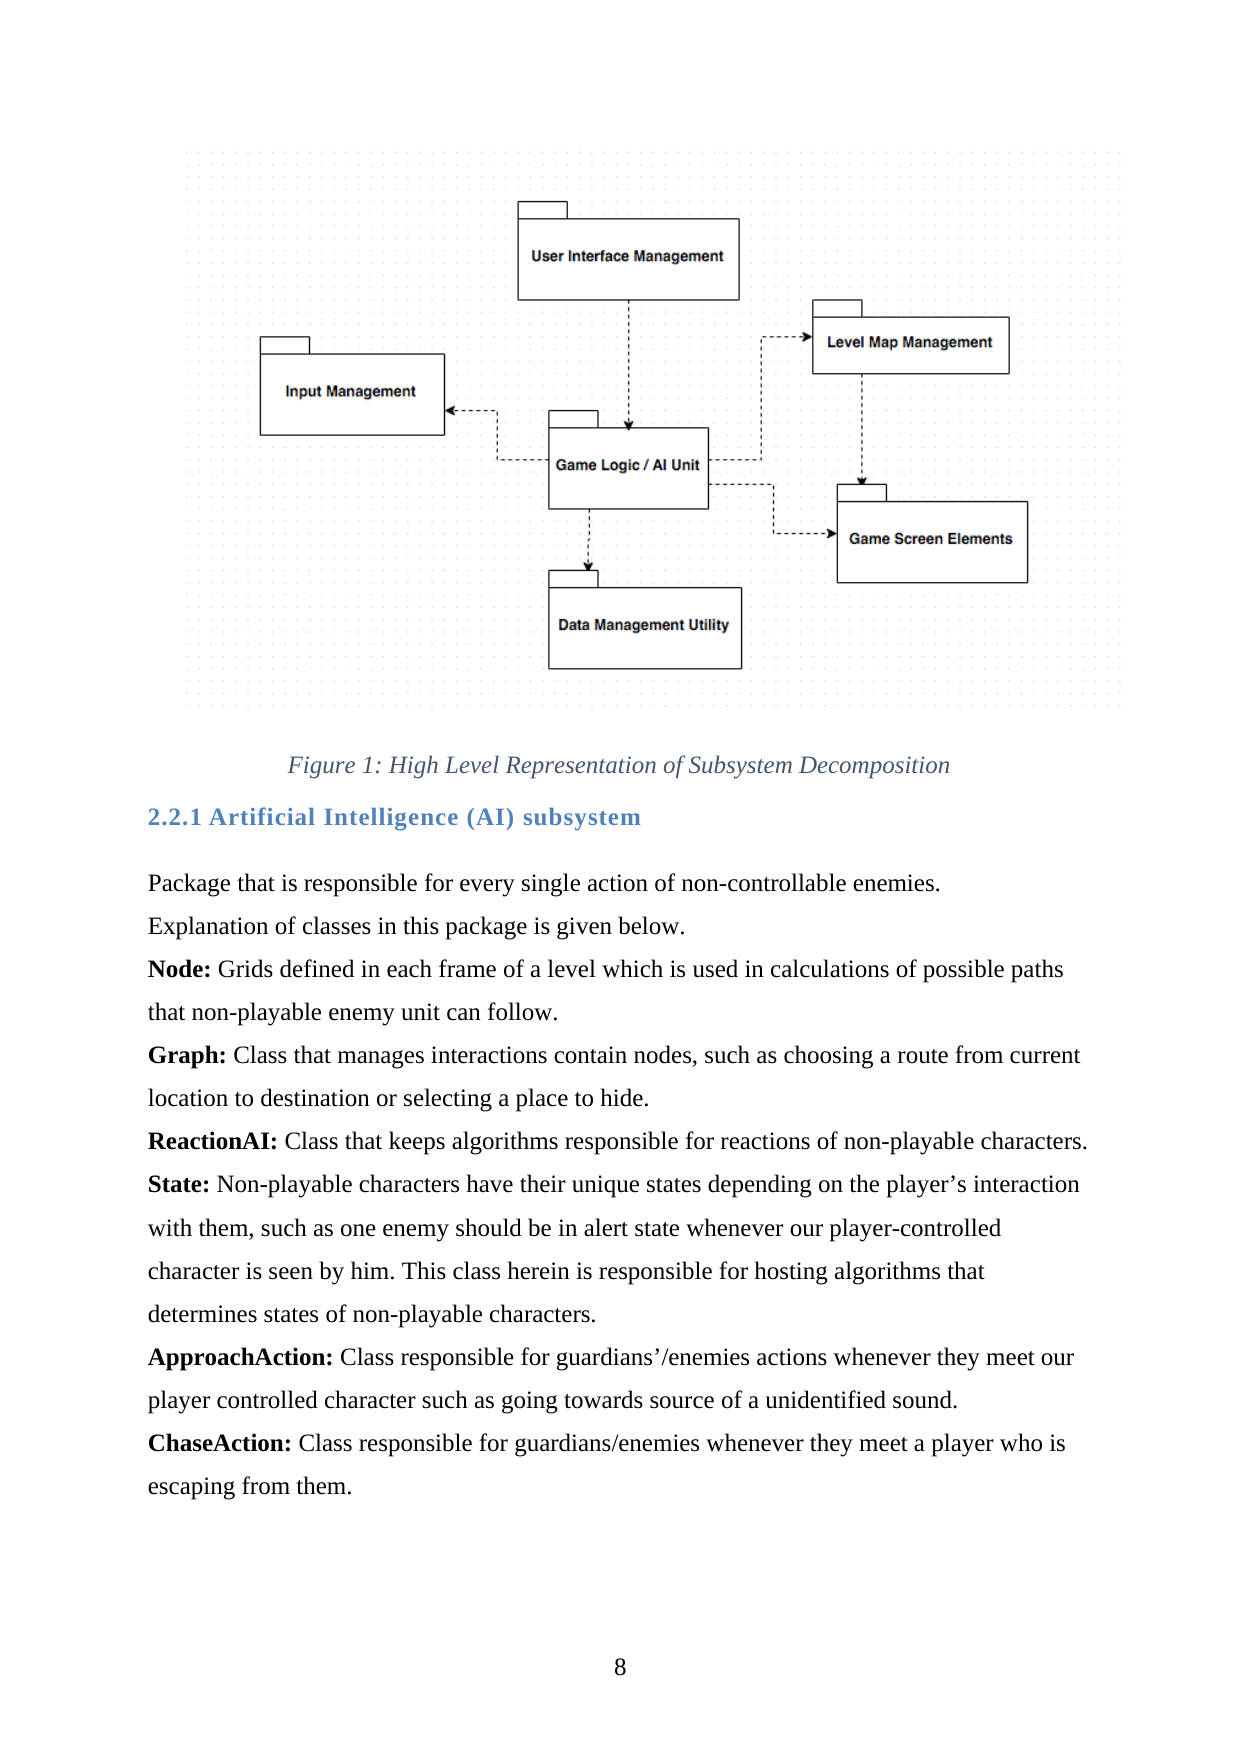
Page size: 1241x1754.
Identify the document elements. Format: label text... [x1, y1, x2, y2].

text Explanation of classes in this package is given below. [148, 911, 1093, 939]
text Package that is responsible for every single action of non-controllable enemies. [148, 868, 1093, 896]
text ApproachAction: Class responsible for guardians’/enemies actions whenever they meet our player controlled character such as going towards source of a unidentified sound. [148, 1342, 1093, 1414]
subtitle 2.2.1 Artificial Intelligence (AI) subsystem [148, 802, 1093, 830]
text ChaseAction: Class responsible for guardians/enemies whenever they meet a player who is escaping from them. [148, 1428, 1093, 1500]
text Graph: Class that manages interactions contain nodes, such as choosing a route from current location to destination or selecting a place to hide. [148, 1040, 1093, 1112]
text State: Non-playable characters have their unique states depending on the player’s interaction with them, such as one enemy should be in alert state whenever our player-controlled character is seen by him. This class herein is responsible for hosting algorithms that determines states of non-playable characters. [148, 1169, 1093, 1328]
text Figure 1: High Level Representation of Subsystem Decomposition [148, 750, 1093, 779]
text Node: Grids defined in each frame of a level which is used in calculations of possible paths that non-playable enemy unit can follow. [148, 954, 1093, 1026]
picture [185, 147, 1129, 715]
text ReactionAI: Class that keeps algorithms responsible for reactions of non-playable characters. [148, 1126, 1093, 1155]
